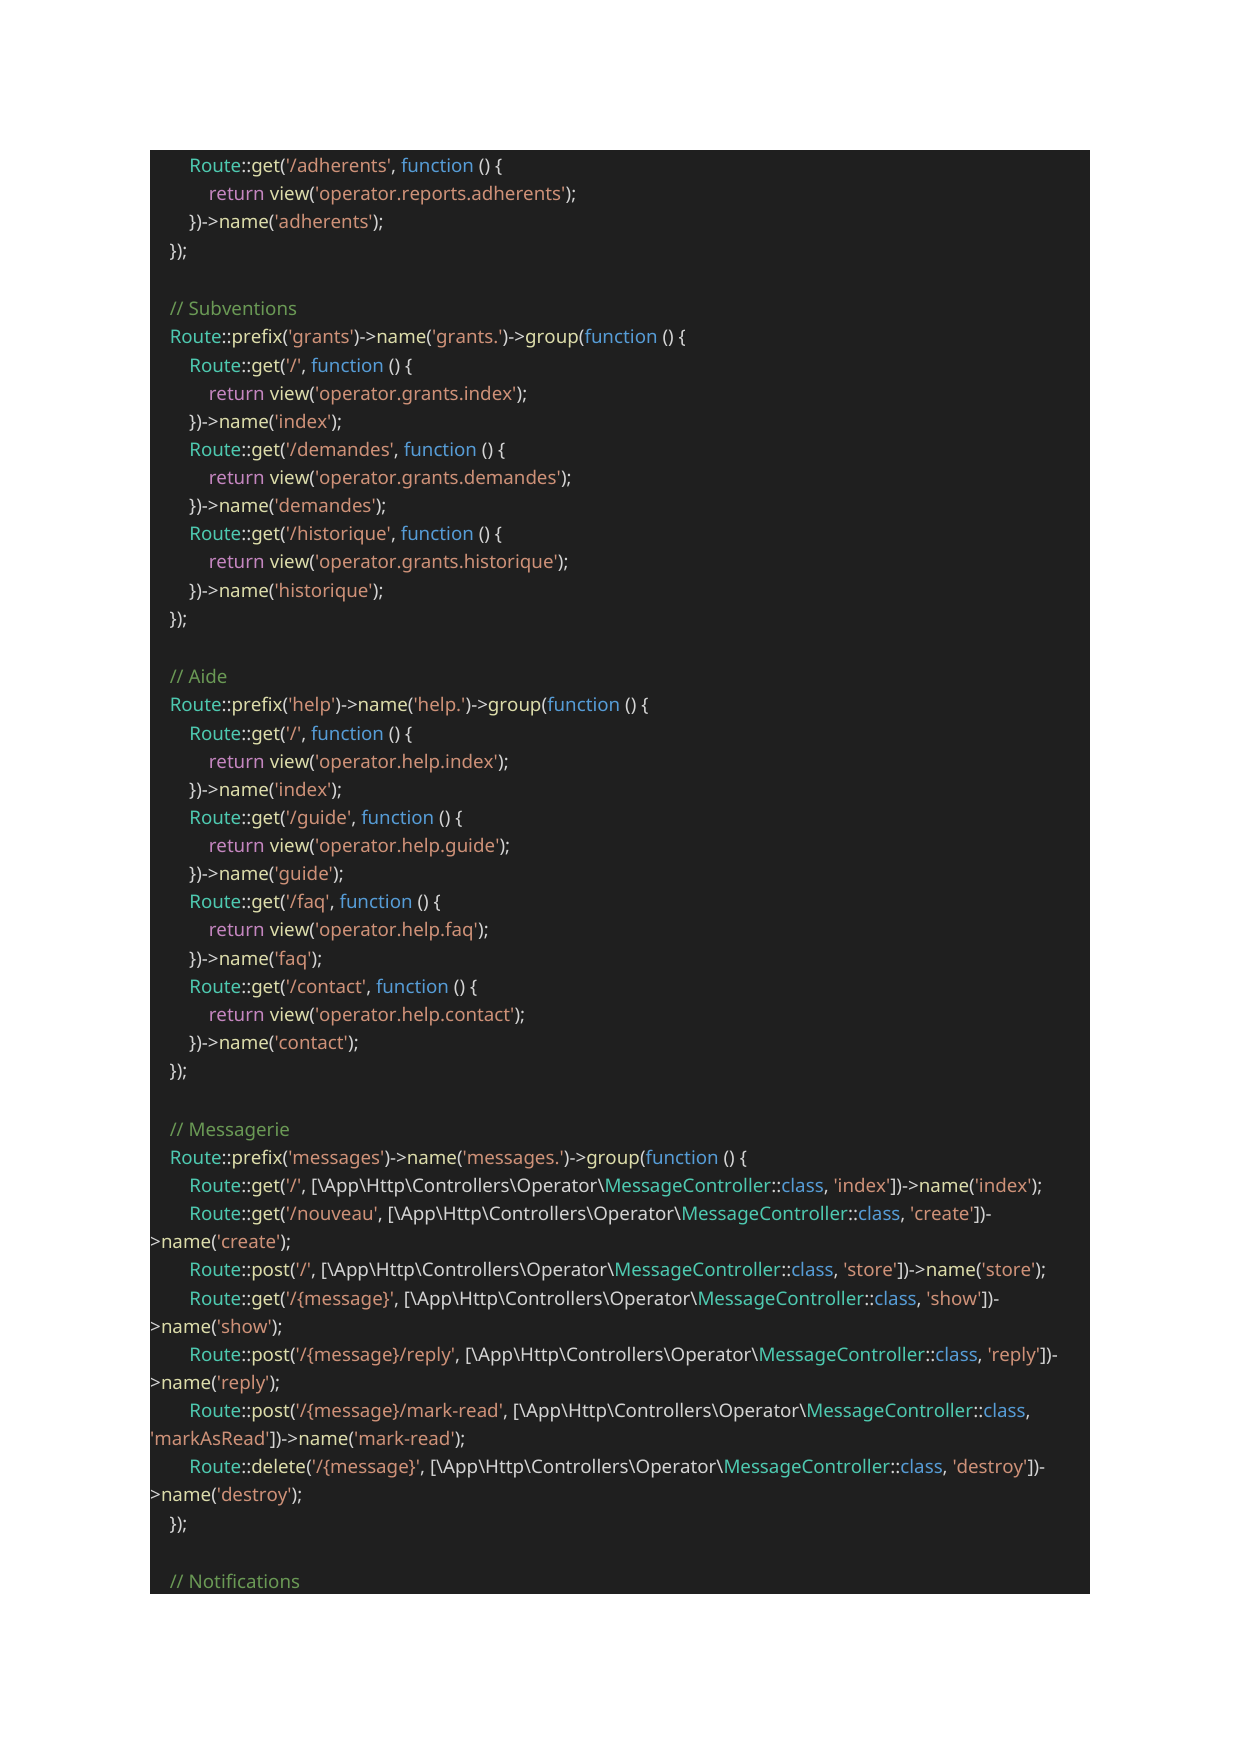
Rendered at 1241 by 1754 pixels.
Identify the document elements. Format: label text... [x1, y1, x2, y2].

text })->name('index'); [150, 406, 1090, 434]
text // Notifications [150, 1566, 1090, 1594]
text return view('operator.help.contact'); [150, 998, 1090, 1027]
text }); [150, 1507, 1090, 1535]
text return view('operator.grants.historique'); [150, 546, 1090, 574]
text Route::get('/guide', function () { [150, 802, 1090, 830]
text Route::prefix('help')->name('help.')->group(function () { [150, 689, 1090, 717]
text }); [150, 602, 1090, 631]
text Route::prefix('grants')->name('grants.')->group(function () { [150, 321, 1090, 349]
text })->name('demandes'); [150, 490, 1090, 518]
text })->name('contact'); [150, 1027, 1090, 1055]
text Route::get('/faq', function () { [150, 886, 1090, 914]
text return view('operator.help.index'); [150, 745, 1090, 773]
text return view('operator.grants.index'); [150, 377, 1090, 406]
text })->name('historique'); [150, 574, 1090, 602]
text })->name('faq'); [150, 942, 1090, 970]
text Route::get('/demandes', function () { [150, 434, 1090, 462]
text return view('operator.grants.demandes'); [150, 462, 1090, 490]
text // Subventions [150, 293, 1090, 321]
text Route::get('/contact', function () { [150, 970, 1090, 998]
text })->name('adherents'); [150, 206, 1090, 234]
text }); [150, 1055, 1090, 1083]
text Route::get('/{message}', [\App\Http\Controllers\Operator\MessageController::class, 'show'])->name('show'); [150, 1282, 1090, 1338]
text // Aide [150, 661, 1090, 689]
text Route::get('/', function () { [150, 349, 1090, 377]
text return view('operator.help.faq'); [150, 914, 1090, 942]
text Route::get('/historique', function () { [150, 518, 1090, 546]
text Route::get('/', [\App\Http\Controllers\Operator\MessageController::class, 'index'])->name('index'); [150, 1170, 1090, 1198]
text })->name('guide'); [150, 858, 1090, 886]
text Route::get('/nouveau', [\App\Http\Controllers\Operator\MessageController::class, 'create'])->name('create'); [150, 1198, 1090, 1254]
text })->name('index'); [150, 773, 1090, 802]
text Route::get('/', function () { [150, 717, 1090, 745]
text Route::prefix('messages')->name('messages.')->group(function () { [150, 1142, 1090, 1170]
text return view('operator.help.guide'); [150, 830, 1090, 858]
text Route::post('/{message}/reply', [\App\Http\Controllers\Operator\MessageController::class, 'reply'])->name('reply'); [150, 1338, 1090, 1395]
text }); [150, 234, 1090, 262]
text return view('operator.reports.adherents'); [150, 178, 1090, 206]
text // Messagerie [150, 1113, 1090, 1142]
text Route::delete('/{message}', [\App\Http\Controllers\Operator\MessageController::class, 'destroy'])->name('destroy'); [150, 1451, 1090, 1507]
text Route::post('/{message}/mark-read', [\App\Http\Controllers\Operator\MessageController::class, 'markAsRead'])->name('mark-read'); [150, 1395, 1090, 1451]
text Route::get('/adherents', function () { [150, 150, 1090, 178]
text Route::post('/', [\App\Http\Controllers\Operator\MessageController::class, 'store'])->name('store'); [150, 1254, 1090, 1282]
